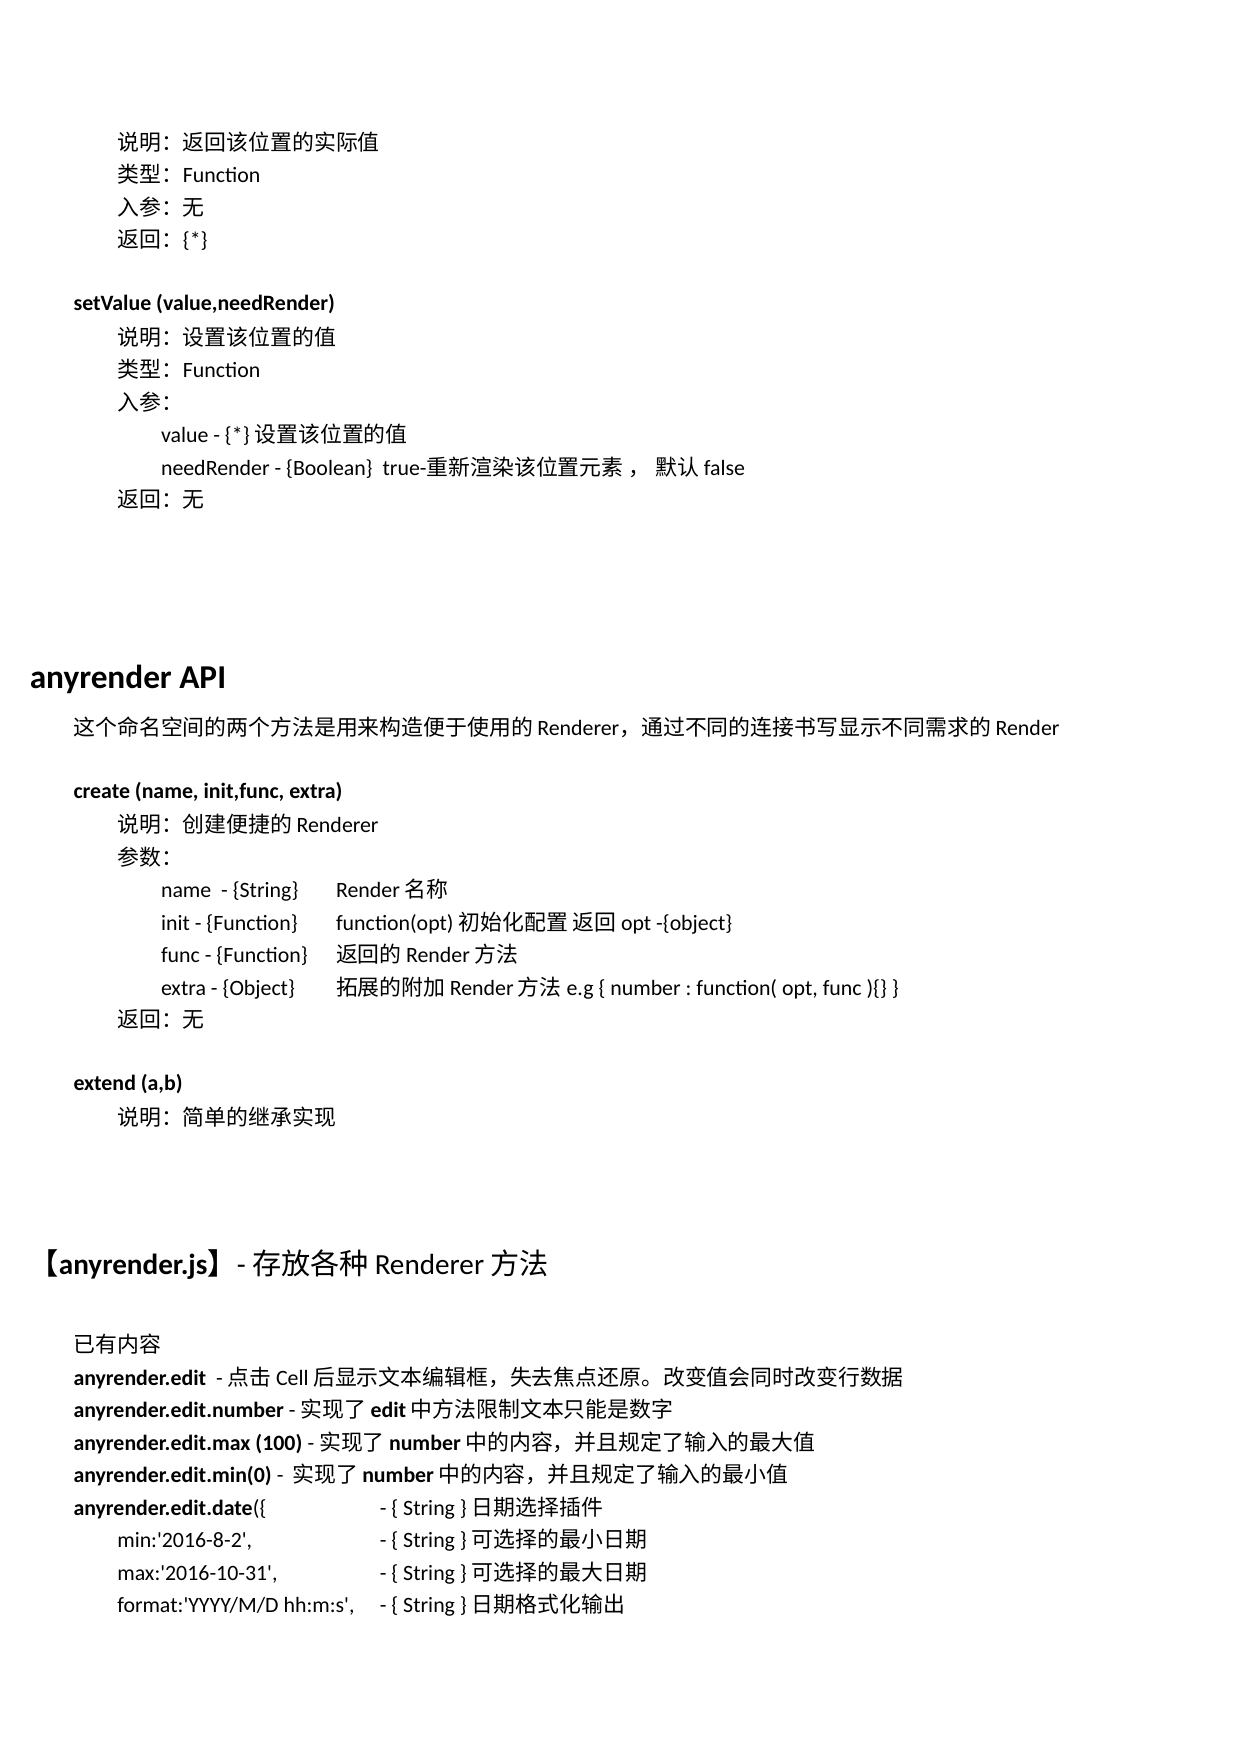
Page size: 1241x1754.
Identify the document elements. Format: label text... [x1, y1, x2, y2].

text name - {String} Render名称 [117, 872, 1211, 904]
text anyrender API [29, 644, 1211, 709]
text anyrender.edit - 点击Cell后显示文本编辑框，失去焦点还原。改变值会同时改变行数据 [29, 1359, 1211, 1392]
text extra - {Object} 拓展的附加Render方法 e.g { number : function( opt, func ){} } [117, 969, 1211, 1002]
text 返回：无 [73, 1002, 1211, 1034]
text 说明：设置该位置的值 [73, 319, 1211, 352]
text 这个命名空间的两个方法是用来构造便于使用的Renderer，通过不同的连接书写显示不同需求的Render [29, 709, 1211, 742]
text create (name, init,func, extra) [29, 774, 1211, 807]
text anyrender.edit.number - 实现了edit中方法限制文本只能是数字 [29, 1392, 1211, 1424]
text anyrender.edit.min(0) - 实现了number中的内容，并且规定了输入的最小值 [29, 1457, 1211, 1489]
text value - {*} 设置该位置的值 [117, 417, 1211, 449]
text 类型：Function [73, 157, 1211, 189]
text 入参：无 [73, 189, 1211, 222]
text 入参： [73, 384, 1211, 417]
text 说明：创建便捷的Renderer [73, 807, 1211, 839]
text anyrender.edit.date({ - { String } 日期选择插件 [29, 1489, 1211, 1522]
text 返回：无 [73, 482, 1211, 514]
text max:'2016-10-31', - { String } 可选择的最大日期 [73, 1554, 1211, 1587]
text 类型：Function [73, 352, 1211, 384]
text 参数： [73, 839, 1211, 872]
text func - {Function} 返回的Render方法 [117, 937, 1211, 969]
text anyrender.edit.max (100) - 实现了number中的内容，并且规定了输入的最大值 [29, 1424, 1211, 1457]
text init - {Function} function(opt) 初始化配置 返回opt -{object} [117, 904, 1211, 937]
text 返回：{*} [73, 222, 1211, 254]
text 说明：返回该位置的实际值 [73, 124, 1211, 157]
text needRender - {Boolean} true-重新渲染该位置元素 ， 默认 false [117, 449, 1211, 482]
text extend (a,b) [29, 1067, 1211, 1099]
text 说明：简单的继承实现 [73, 1099, 1211, 1132]
text setValue (value,needRender) [73, 287, 1211, 319]
text format:'YYYY/M/D hh:m:s', - { String } 日期格式化输出 [73, 1587, 1211, 1619]
text 【anyrender.js】- 存放各种Renderer方法 [29, 1229, 1211, 1294]
text min:'2016-8-2', - { String } 可选择的最小日期 [73, 1522, 1211, 1554]
text 已有内容 [29, 1327, 1211, 1359]
